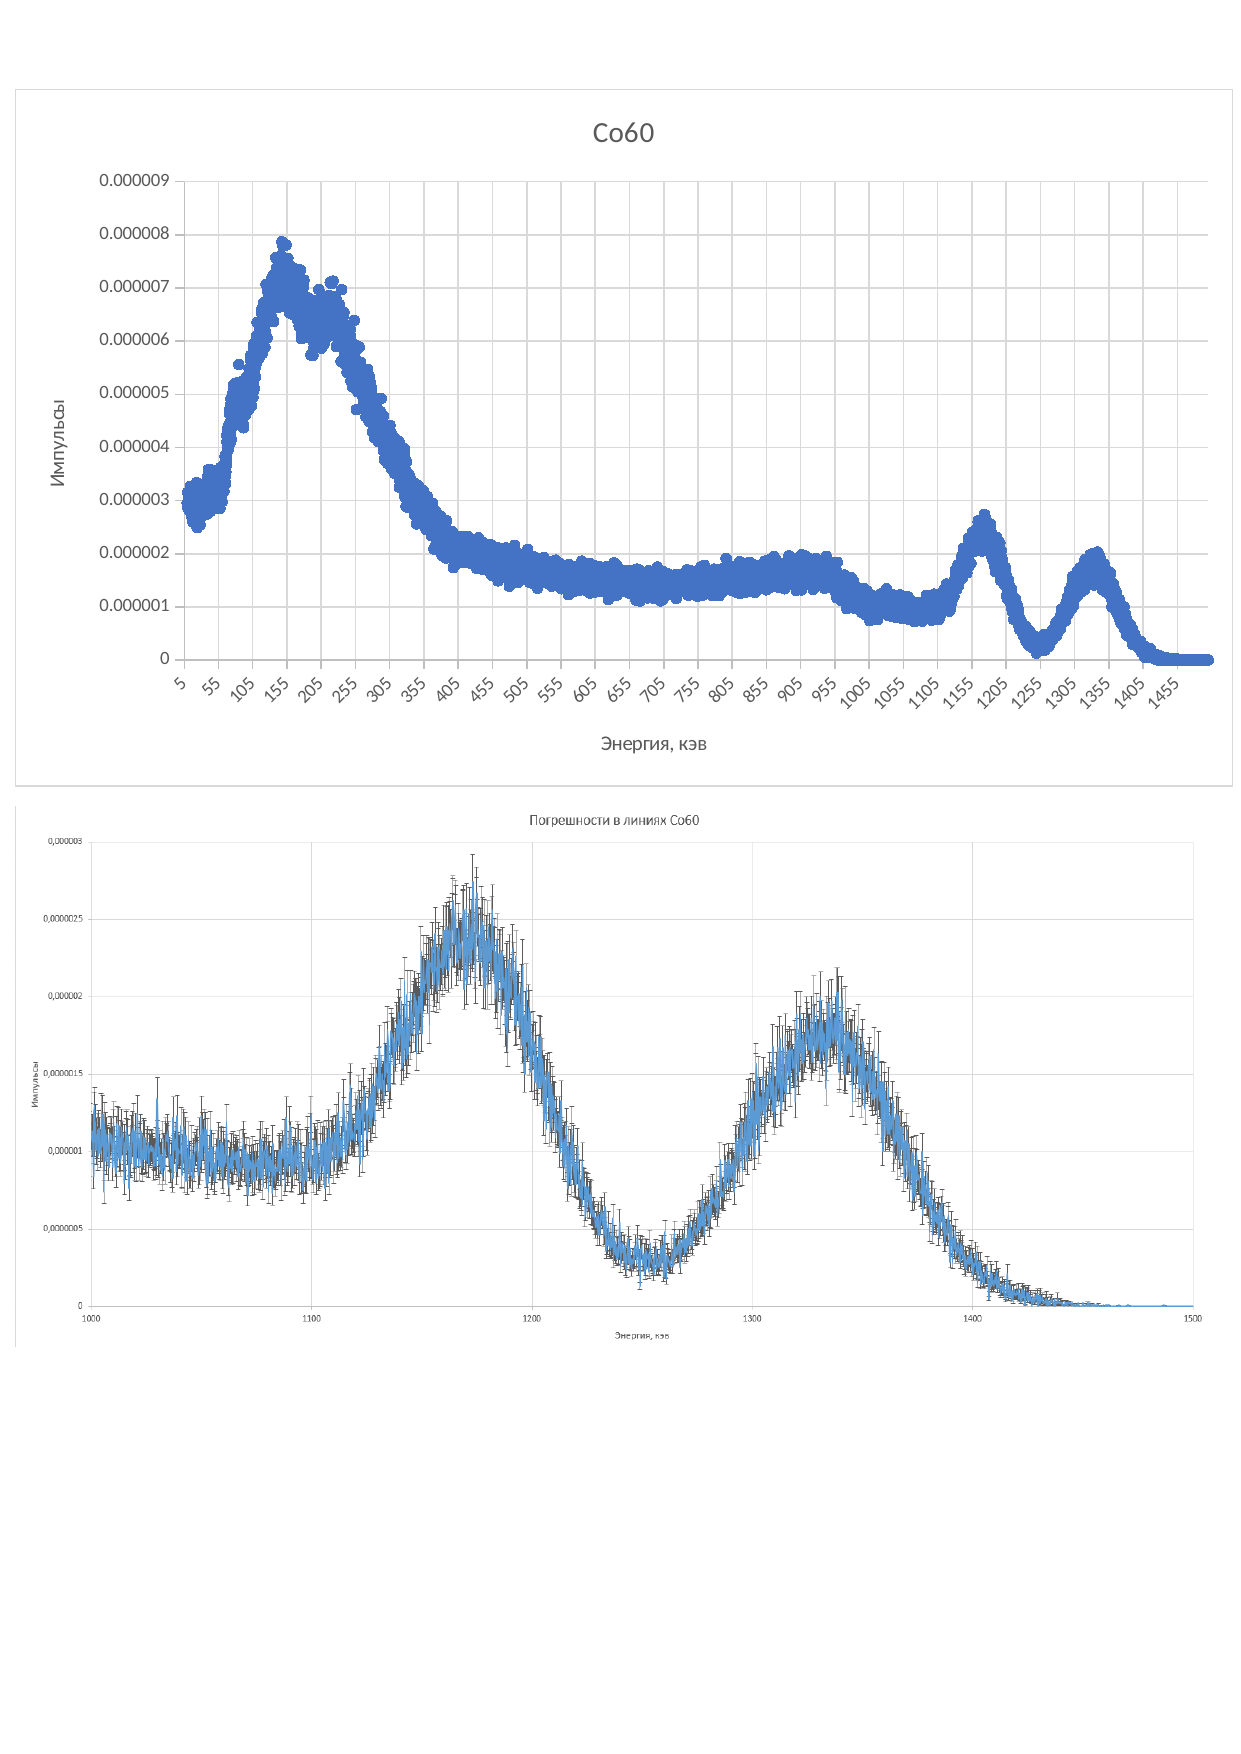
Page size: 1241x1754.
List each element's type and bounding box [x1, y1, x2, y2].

picture [14, 806, 1210, 1347]
